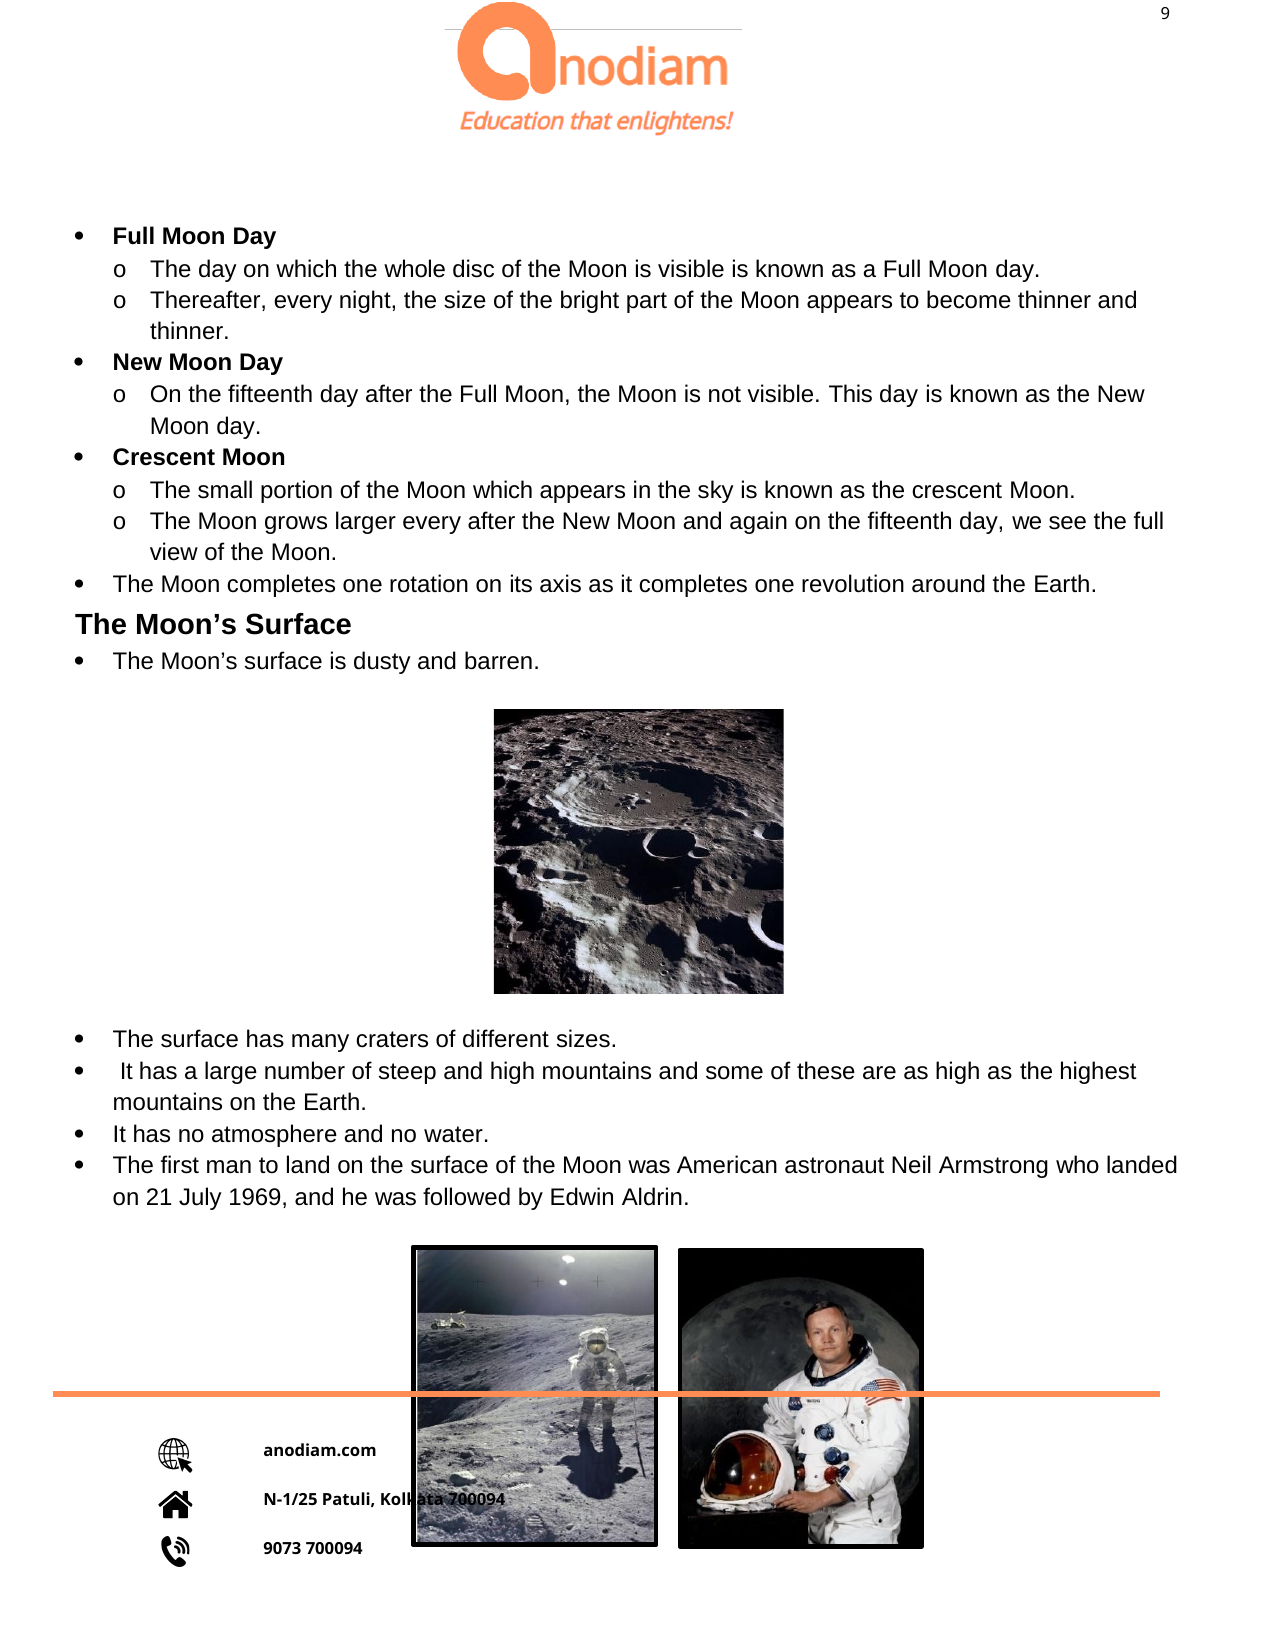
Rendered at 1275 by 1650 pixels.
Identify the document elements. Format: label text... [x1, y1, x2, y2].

list Thereafter, every night, the size of the bright part of the Moon appears to become thinner and thinner. [112, 286, 1201, 344]
picture [416, 1250, 654, 1391]
picture [161, 1536, 190, 1567]
list The Moon grows larger every after the New Moon and again on the fifteenth day, we see the full view of the Moon. [112, 507, 1199, 566]
subtitle New Moon Day [74, 348, 1275, 376]
picture [158, 1438, 193, 1473]
subtitle Full Moon Day [75, 222, 1275, 250]
subtitle The Moon’s Surface [75, 607, 1275, 641]
list On the fifteenth day after the Full Moon, the Moon is not visible. This day is known as the New Moon day. [112, 380, 1201, 440]
list The day on which the whole disc of the Moon is visible is known as a Full Moon day. [112, 254, 1275, 284]
picture [682, 1253, 919, 1391]
list The small portion of the Moon which appears in the sky is known as the crescent Moon. [112, 476, 1275, 505]
picture [416, 1397, 654, 1542]
picture [493, 709, 784, 994]
list The Moon completes one rotation on its axis as it completes one revolution around the Earth. [75, 570, 1275, 598]
subtitle Crescent Moon [74, 443, 1275, 471]
list The Moon’s surface is dusty and barren. [75, 647, 1275, 674]
list It has no atmosphere and no water. [75, 1120, 1275, 1148]
list The first man to land on the surface of the Moon was American astronaut Neil Armstrong who landed on 21 July 1969, and he was followed by Edwin Aldrin. [75, 1151, 1200, 1211]
picture [444, 2, 742, 141]
list It has a large number of steep and high mountains and some of these are as high as the highest mountains on the Earth. [75, 1057, 1200, 1116]
list The surface has many craters of different sizes. [75, 1025, 1275, 1053]
picture [682, 1397, 919, 1544]
picture [158, 1487, 193, 1522]
